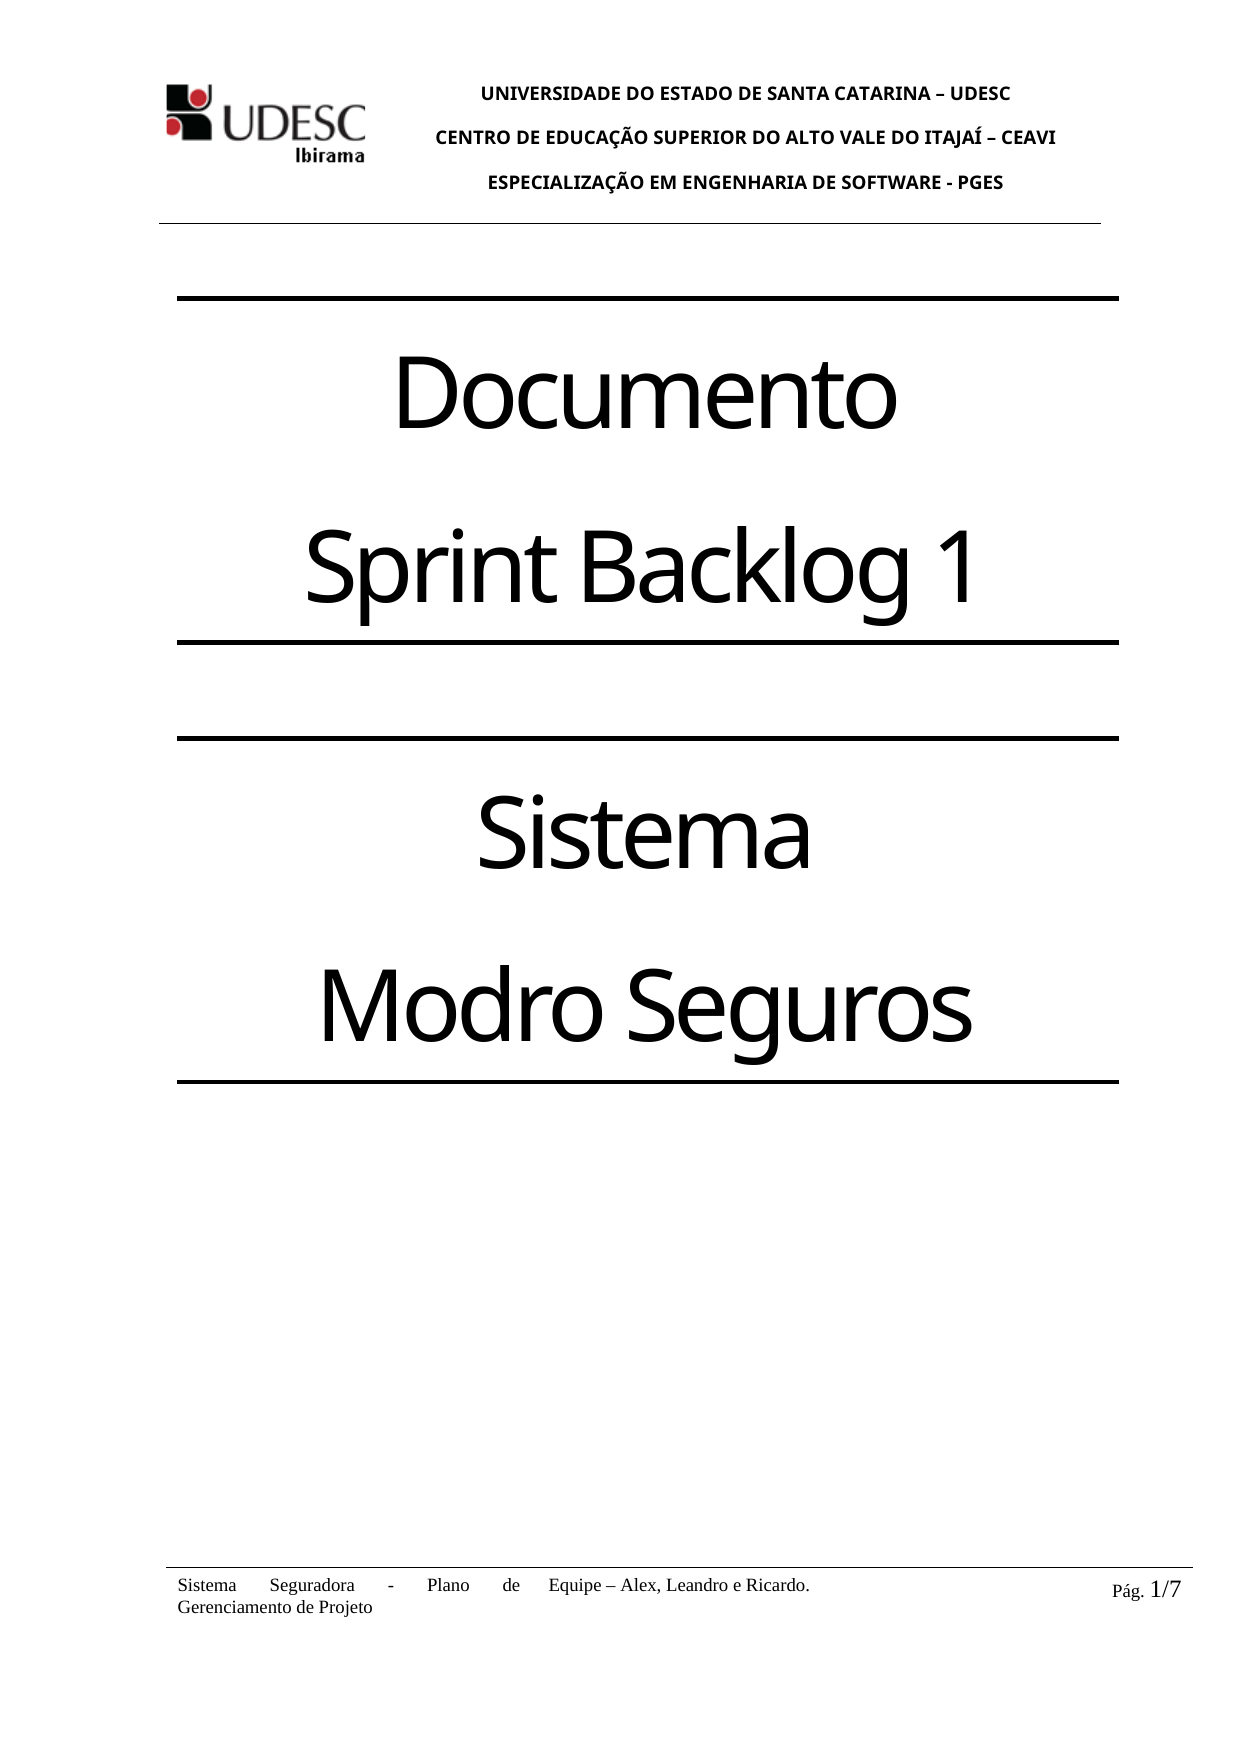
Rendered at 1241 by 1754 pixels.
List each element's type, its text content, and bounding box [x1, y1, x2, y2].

title Sprint Backlog 1 [177, 470, 1119, 640]
title Documento [177, 301, 1119, 458]
title Sistema [177, 741, 1119, 897]
title Modro Seguros [177, 909, 1119, 1080]
